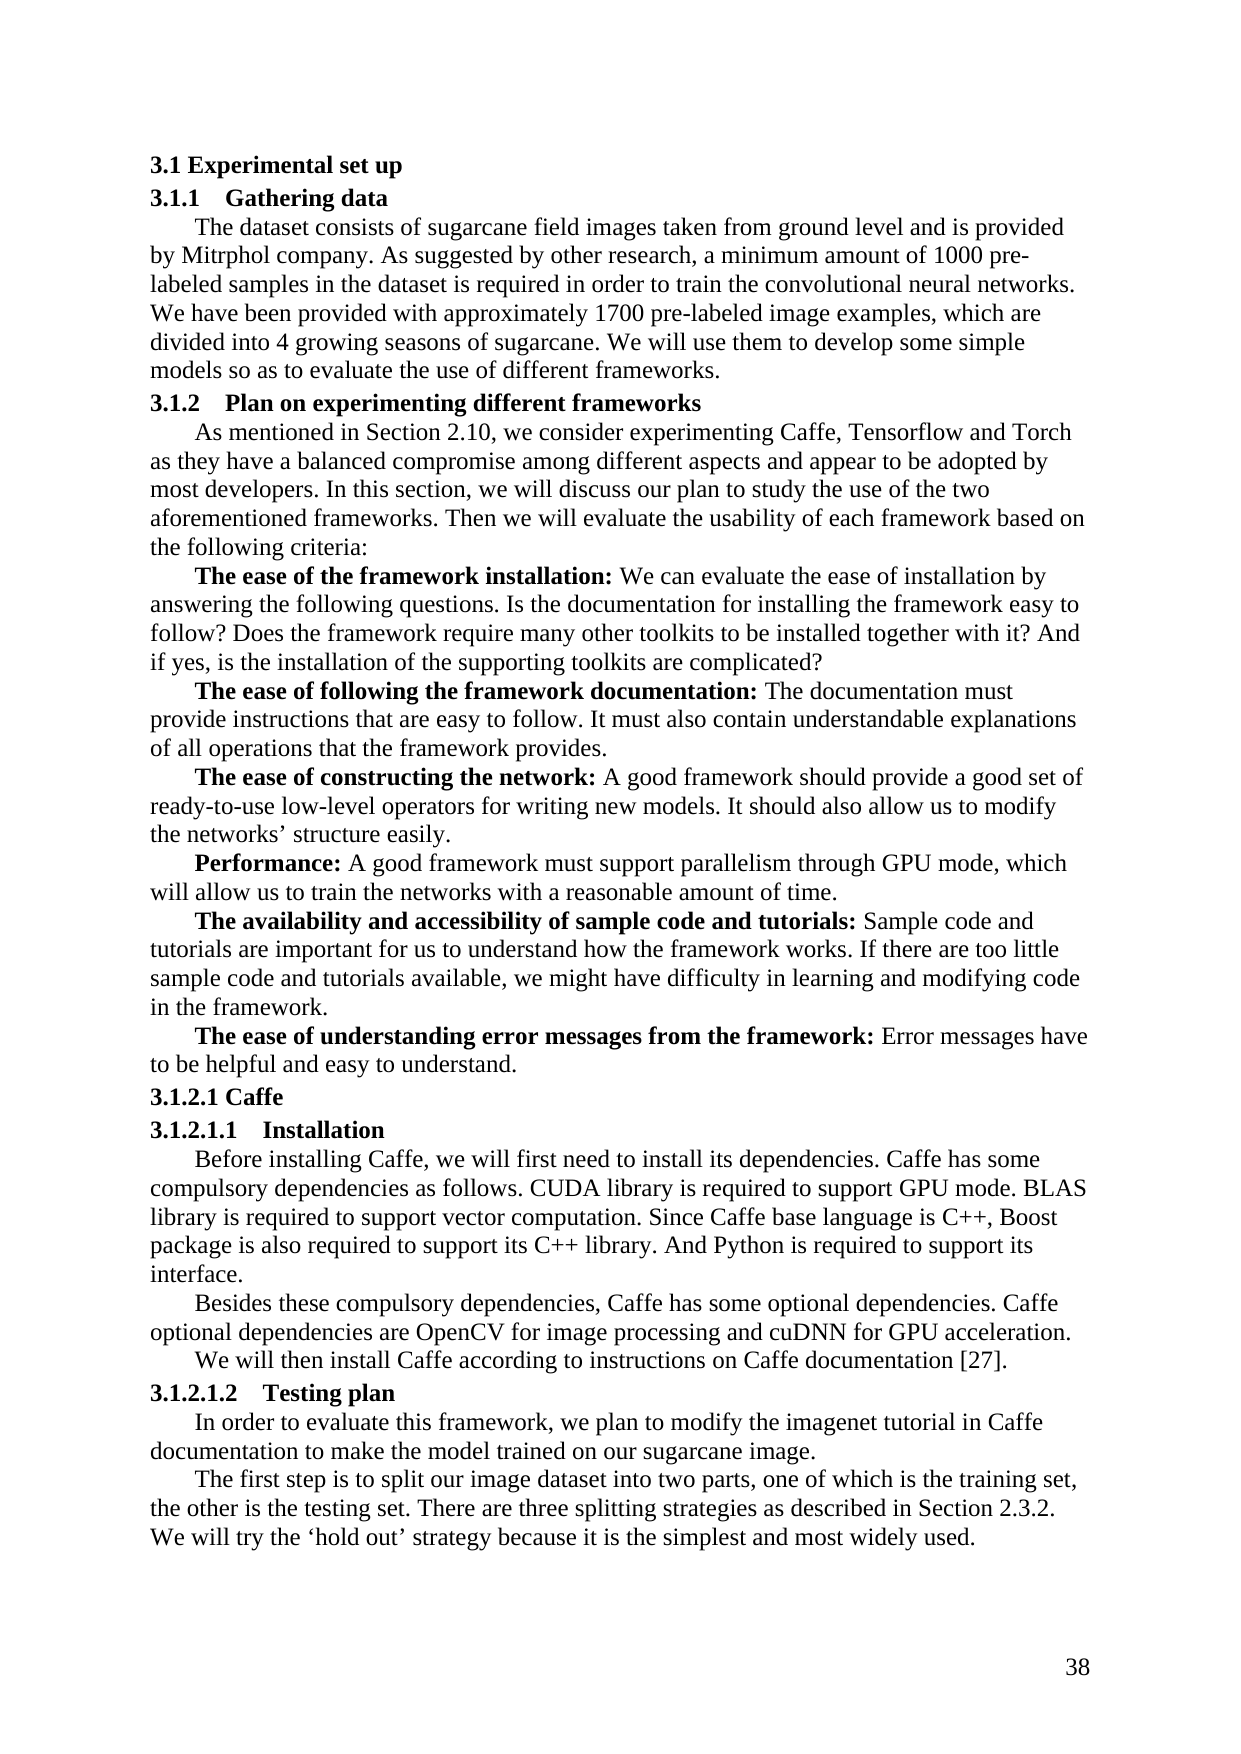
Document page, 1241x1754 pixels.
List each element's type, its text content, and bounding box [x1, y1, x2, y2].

subtitle Gathering data [150, 183, 1090, 212]
text We will then install Caffe according to instructions on Caffe documentation [27]. [150, 1345, 1090, 1374]
subtitle Testing plan [150, 1378, 1090, 1407]
text In order to evaluate this framework, we plan to modify the imagenet tutorial in Caffe documentation to make the model trained on our sugarcane image. [150, 1407, 1090, 1464]
text The ease of the framework installation: We can evaluate the ease of installation by answering the following questions. Is the documentation for installing the framework easy to follow? Does the framework require many other toolkits to be installed together with it? And if yes, is the installation of the supporting toolkits are complicated? [150, 561, 1090, 676]
text The first step is to split our image dataset into two parts, one of which is the training set, the other is the testing set. There are three splitting strategies as described in Section 2.3.2. We will try the ‘hold out’ strategy because it is the simplest and most widely used. [150, 1464, 1090, 1551]
text Besides these compulsory dependencies, Caffe has some optional dependencies. Caffe optional dependencies are OpenCV for image processing and cuDNN for GPU acceleration. [150, 1288, 1090, 1345]
text The availability and accessibility of sample code and tutorials: Sample code and tutorials are important for us to understand how the framework works. If there are too little sample code and tutorials available, we might have difficulty in learning and modifying code in the framework. [150, 906, 1090, 1021]
text The ease of understanding error messages from the framework: Error messages have to be helpful and easy to understand. [150, 1021, 1090, 1078]
text The ease of following the framework documentation: The documentation must provide instructions that are easy to follow. It must also contain understandable explanations of all operations that the framework provides. [150, 676, 1090, 762]
text The ease of constructing the network: A good framework should provide a good set of ready-to-use low-level operators for writing new models. It should also allow us to modify the networks’ structure easily. [150, 762, 1090, 848]
text As mentioned in Section 2.10, we consider experimenting Caffe, Tensorflow and Torch as they have a balanced compromise among different aspects and appear to be adopted by most developers. In this section, we will discuss our plan to study the use of the two aforementioned frameworks. Then we will evaluate the usability of each framework based on the following criteria: [150, 417, 1090, 561]
text The dataset consists of sugarcane field images taken from ground level and is provided by Mitrphol company. As suggested by other research, a minimum amount of 1000 pre-labeled samples in the dataset is required in order to train the convolutional neural networks. We have been provided with approximately 1700 pre-labeled image examples, which are divided into 4 growing seasons of sugarcane. We will use them to develop some simple models so as to evaluate the use of different frameworks. [150, 212, 1090, 384]
subtitle Caffe [150, 1082, 1090, 1111]
text Before installing Caffe, we will first need to install its dependencies. Caffe has some compulsory dependencies as follows. CUDA library is required to support GPU mode. BLAS library is required to support vector computation. Since Caffe base language is C++, Boost package is also required to support its C++ library. And Python is required to support its interface. [150, 1144, 1090, 1288]
subtitle Installation [150, 1115, 1090, 1144]
subtitle Experimental set up [150, 150, 1090, 179]
subtitle Plan on experimenting different frameworks [150, 388, 1090, 417]
text Performance: A good framework must support parallelism through GPU mode, which will allow us to train the networks with a reasonable amount of time. [150, 848, 1090, 906]
